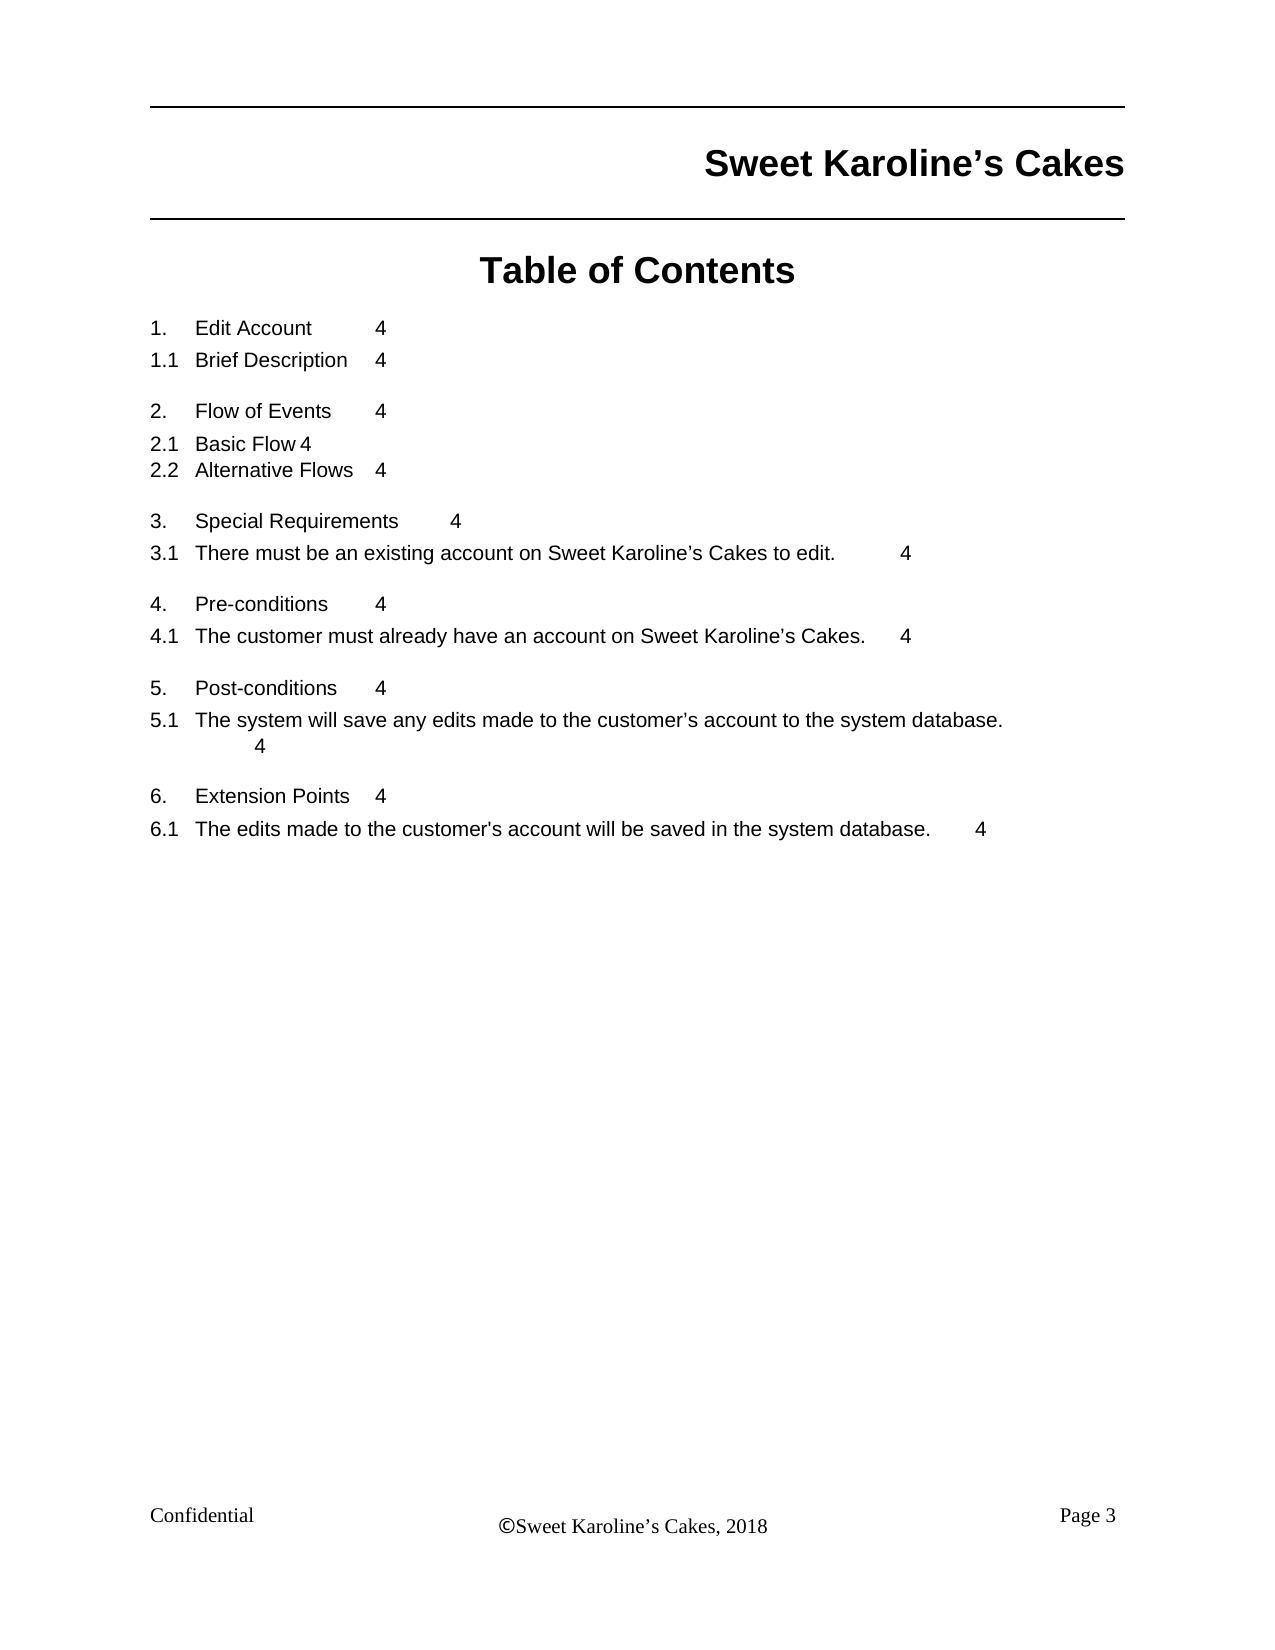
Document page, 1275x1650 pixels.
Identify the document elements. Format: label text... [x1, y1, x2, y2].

title Table of Contents [150, 248, 1125, 291]
